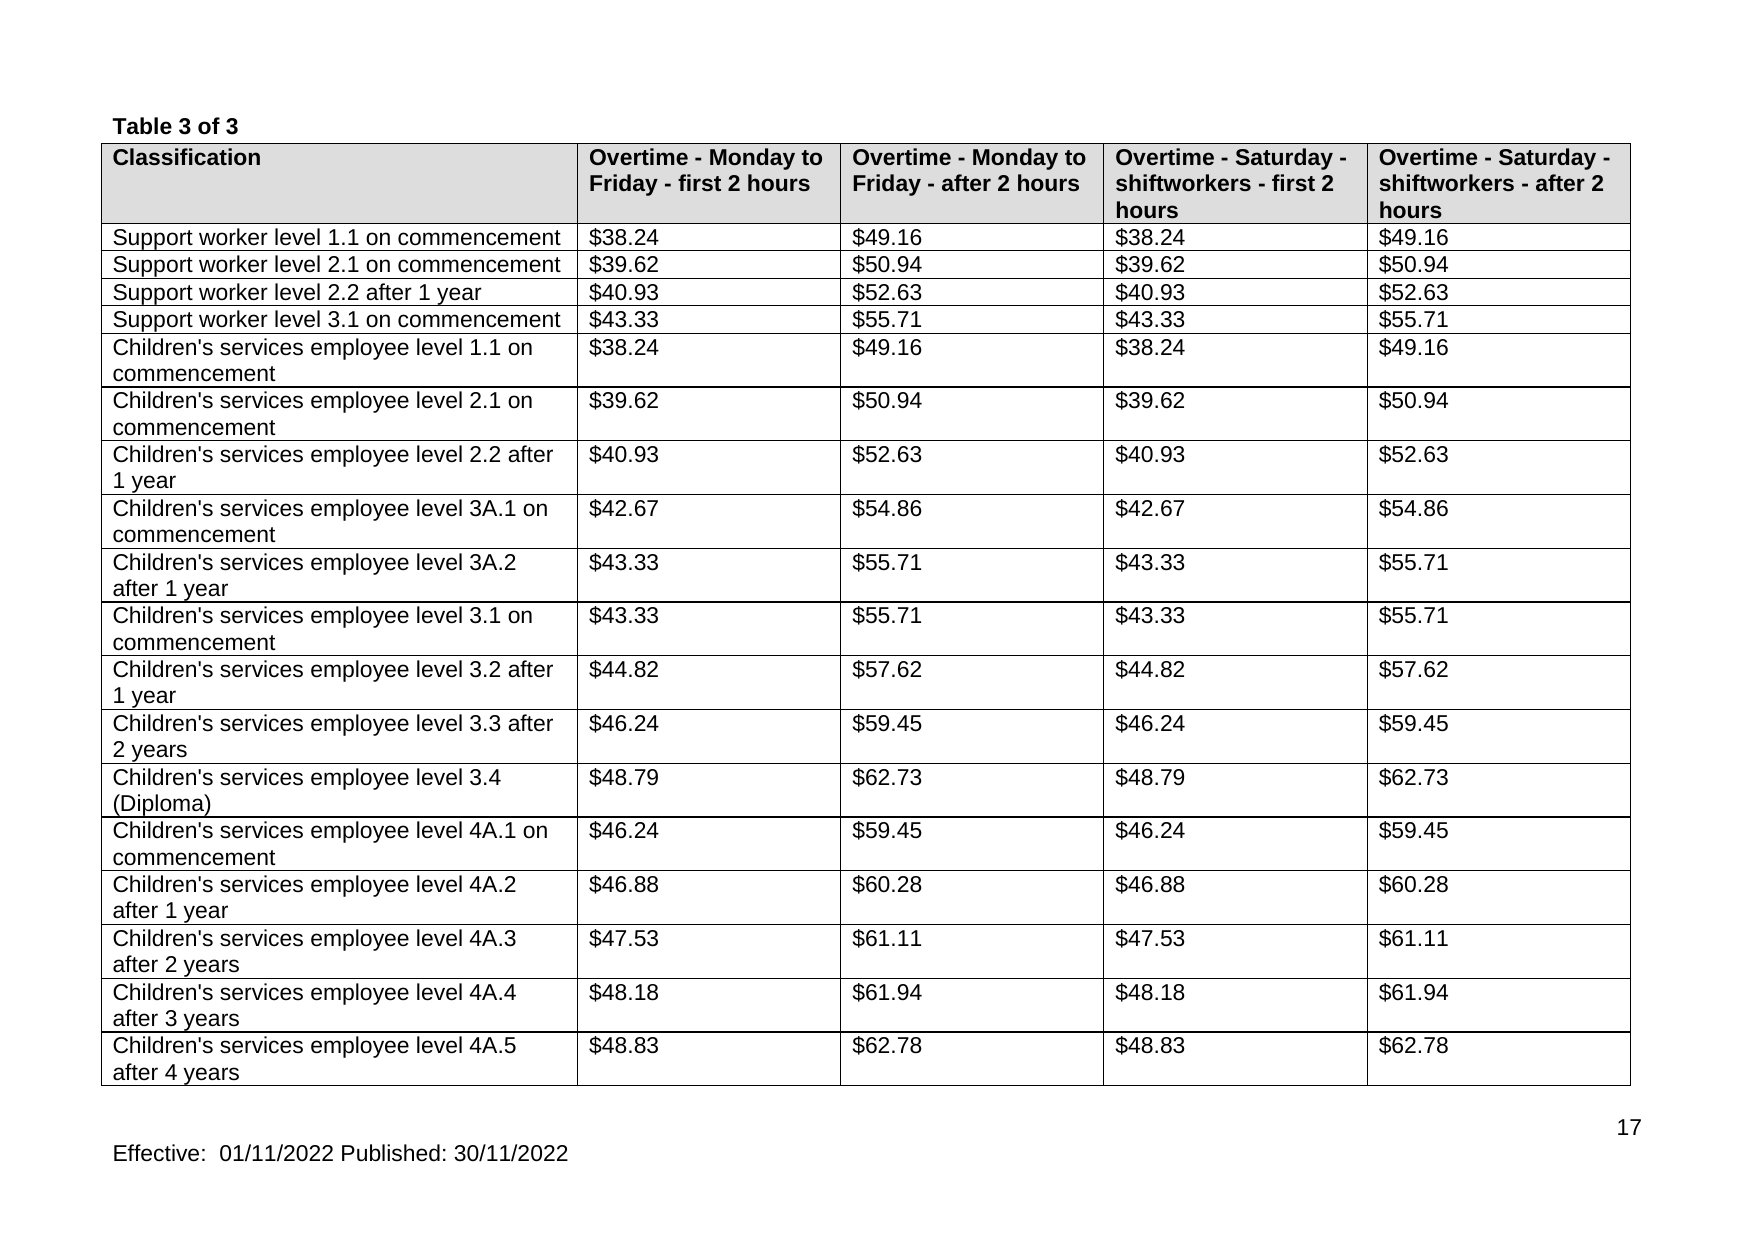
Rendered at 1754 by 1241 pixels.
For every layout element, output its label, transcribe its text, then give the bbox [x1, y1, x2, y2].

table_cell $59.45 [841, 818, 1103, 870]
table_cell $59.45 [1368, 818, 1630, 870]
table_cell Support worker level 2.2 after 1 year [102, 279, 577, 305]
table_cell Children's services employee level 4A.3 after 2 years [102, 925, 577, 978]
table_cell $43.33 [1104, 603, 1367, 655]
table_cell $40.93 [1104, 279, 1367, 305]
table_cell Children's services employee level 3.3 after 2 years [102, 710, 577, 763]
table_cell $50.94 [841, 388, 1103, 440]
table_cell $43.33 [578, 306, 840, 333]
table_cell $46.24 [578, 818, 840, 870]
table_cell $46.24 [1104, 710, 1367, 763]
table_cell $38.24 [1104, 334, 1367, 386]
table_cell $39.62 [1104, 251, 1367, 278]
table_cell $49.16 [1368, 334, 1630, 386]
table_header Overtime - Monday to Friday - after 2 hours [841, 144, 1103, 223]
table_cell $49.16 [1368, 224, 1630, 250]
table_cell $47.53 [578, 925, 840, 978]
table_header Overtime - Monday to Friday - first 2 hours [578, 144, 840, 223]
table_cell $57.62 [1368, 656, 1630, 709]
table_cell Children's services employee level 2.2 after 1 year [102, 441, 577, 494]
table_cell $59.45 [1368, 710, 1630, 763]
table_cell $38.24 [1104, 224, 1367, 250]
table_cell $47.53 [1104, 925, 1367, 978]
table_cell $55.71 [841, 549, 1103, 601]
table_cell $44.82 [1104, 656, 1367, 709]
table_cell Children's services employee level 4A.1 on commencement [102, 818, 577, 870]
table_cell $46.88 [1104, 871, 1367, 924]
table_cell $49.16 [841, 334, 1103, 386]
text Table 3 of 3 [112, 113, 1642, 139]
table_cell $48.79 [578, 764, 840, 816]
table_cell $39.62 [578, 251, 840, 278]
table_cell Children's services employee level 4A.2 after 1 year [102, 871, 577, 924]
table_cell $40.93 [578, 441, 840, 494]
table_cell $48.18 [1104, 979, 1367, 1031]
table_cell Children's services employee level 3.4 (Diploma) [102, 764, 577, 816]
table_cell $46.88 [578, 871, 840, 924]
table_cell $52.63 [1368, 279, 1630, 305]
table_cell Children's services employee level 3.1 on commencement [102, 603, 577, 655]
table_cell $38.24 [578, 224, 840, 250]
table_cell $50.94 [1368, 251, 1630, 278]
table_cell Children's services employee level 4A.5 after 4 years [102, 1033, 577, 1085]
table_cell $55.71 [841, 306, 1103, 333]
table_header Classification [102, 144, 577, 223]
table_cell $39.62 [578, 388, 840, 440]
table_cell $48.18 [578, 979, 840, 1031]
table_cell $62.78 [841, 1033, 1103, 1085]
table_cell $55.71 [1368, 603, 1630, 655]
table_cell Children's services employee level 3.2 after 1 year [102, 656, 577, 709]
table_cell Support worker level 3.1 on commencement [102, 306, 577, 333]
table_cell $49.16 [841, 224, 1103, 250]
table_cell Children's services employee level 2.1 on commencement [102, 388, 577, 440]
table_cell $54.86 [841, 495, 1103, 548]
table_cell $48.83 [1104, 1033, 1367, 1085]
table_cell $60.28 [841, 871, 1103, 924]
table_cell $52.63 [1368, 441, 1630, 494]
table_cell $48.83 [578, 1033, 840, 1085]
table_cell $44.82 [578, 656, 840, 709]
table_cell $40.93 [1104, 441, 1367, 494]
table_cell $61.94 [841, 979, 1103, 1031]
table_cell $50.94 [1368, 388, 1630, 440]
table_cell Children's services employee level 3A.2 after 1 year [102, 549, 577, 601]
table_cell $42.67 [578, 495, 840, 548]
table_cell $61.94 [1368, 979, 1630, 1031]
table_cell Children's services employee level 4A.4 after 3 years [102, 979, 577, 1031]
table_cell $46.24 [578, 710, 840, 763]
table_cell $60.28 [1368, 871, 1630, 924]
table_cell $55.71 [841, 603, 1103, 655]
table_cell $52.63 [841, 279, 1103, 305]
table_header Overtime - Saturday - shiftworkers - after 2 hours [1368, 144, 1630, 223]
table_cell $42.67 [1104, 495, 1367, 548]
table_cell $62.78 [1368, 1033, 1630, 1085]
table_cell $62.73 [841, 764, 1103, 816]
table_cell $39.62 [1104, 388, 1367, 440]
table_cell $57.62 [841, 656, 1103, 709]
table_cell $61.11 [1368, 925, 1630, 978]
table_cell $43.33 [1104, 306, 1367, 333]
table_cell $40.93 [578, 279, 840, 305]
table_cell $48.79 [1104, 764, 1367, 816]
table_cell $43.33 [1104, 549, 1367, 601]
table_cell $46.24 [1104, 818, 1367, 870]
table_cell $55.71 [1368, 549, 1630, 601]
table_cell $55.71 [1368, 306, 1630, 333]
table_cell Children's services employee level 1.1 on commencement [102, 334, 577, 386]
table_cell $62.73 [1368, 764, 1630, 816]
table_cell Children's services employee level 3A.1 on commencement [102, 495, 577, 548]
table_cell $61.11 [841, 925, 1103, 978]
table_cell $52.63 [841, 441, 1103, 494]
table_cell $50.94 [841, 251, 1103, 278]
table_header Overtime - Saturday - shiftworkers - first 2 hours [1104, 144, 1367, 223]
table_cell $43.33 [578, 603, 840, 655]
table_cell $43.33 [578, 549, 840, 601]
table_cell Support worker level 1.1 on commencement [102, 224, 577, 250]
table_cell $38.24 [578, 334, 840, 386]
table_cell $59.45 [841, 710, 1103, 763]
table_cell Support worker level 2.1 on commencement [102, 251, 577, 278]
table_cell $54.86 [1368, 495, 1630, 548]
